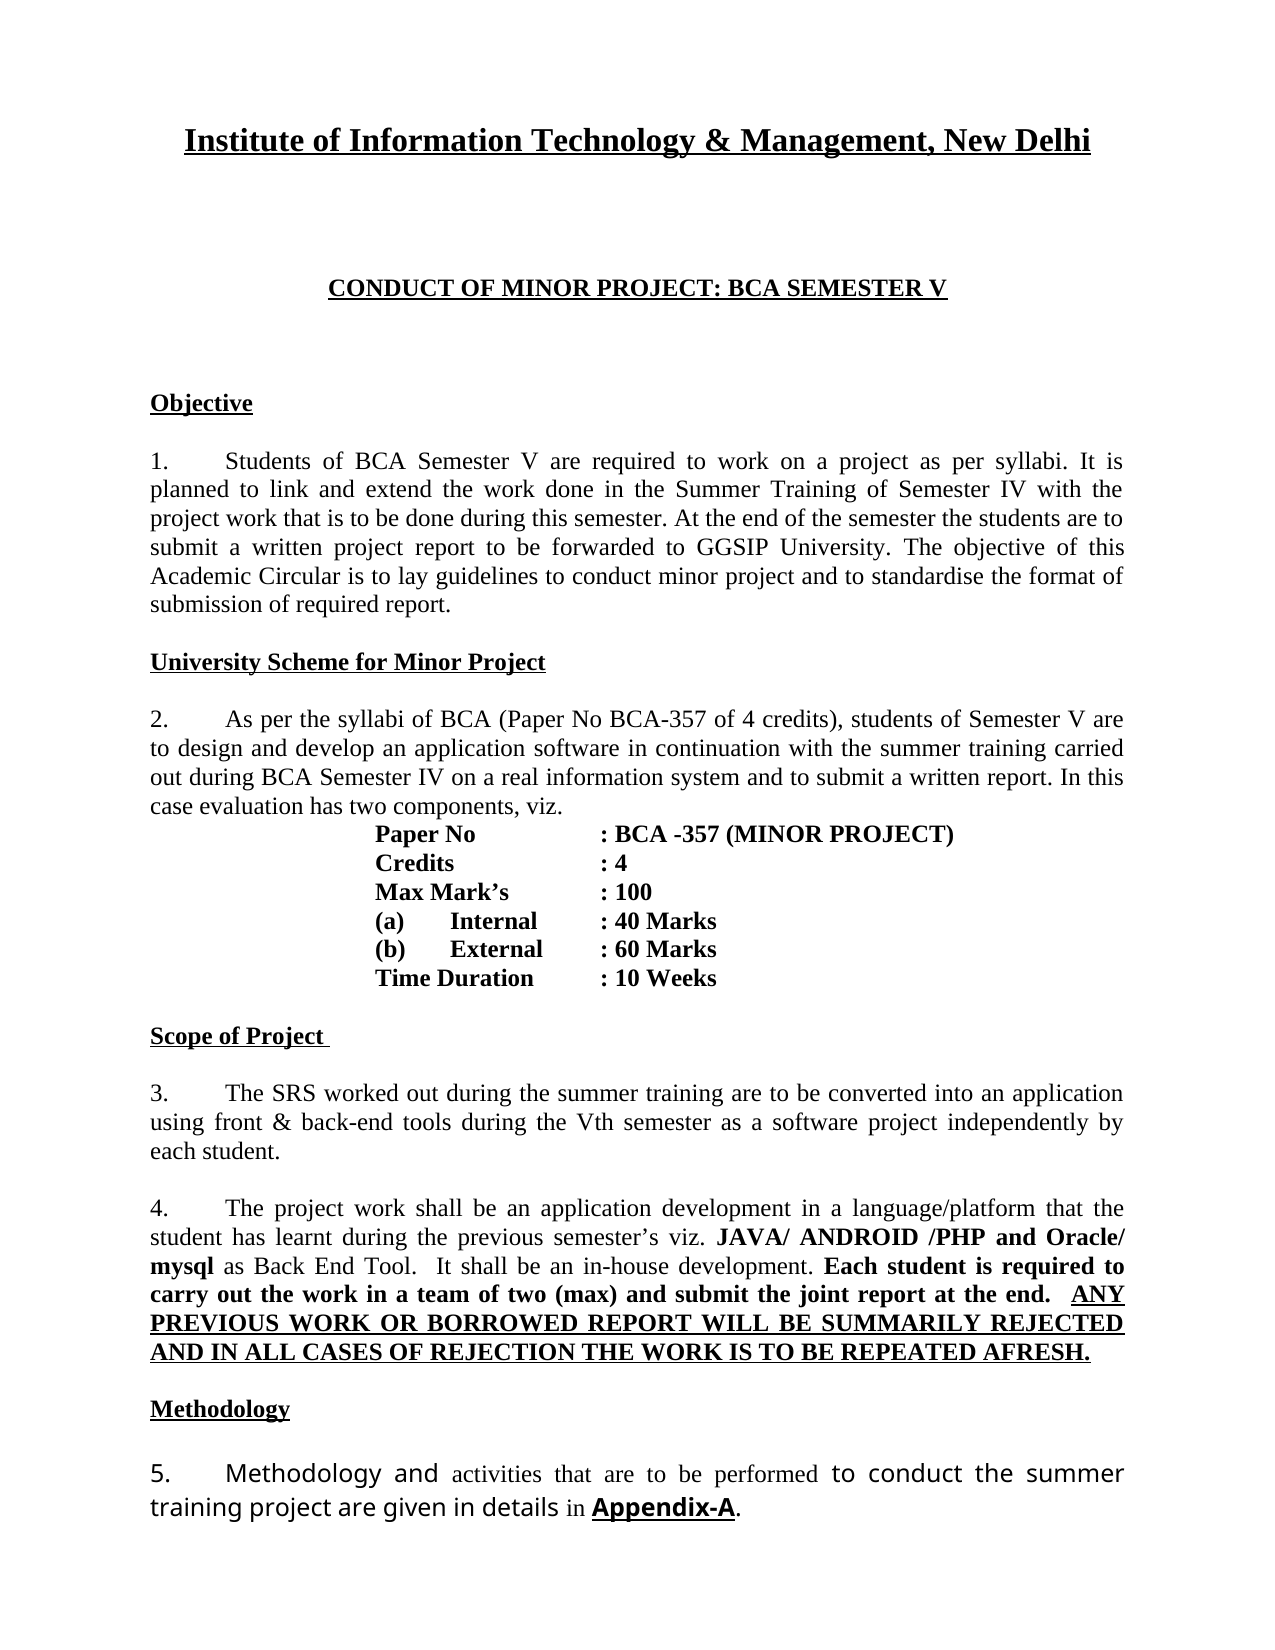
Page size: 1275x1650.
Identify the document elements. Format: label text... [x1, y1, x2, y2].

text Scope of Project [150, 1021, 1125, 1049]
text University Scheme for Minor Project [150, 647, 1125, 676]
text 3. The SRS worked out during the summer training are to be converted into an application using front & back-end tools during the Vth semester as a software project independently by each student. [150, 1078, 1125, 1164]
text Max Mark’s : 100 [150, 877, 1125, 906]
text 2. As per the syllabi of BCA (Paper No BCA-357 of 4 credits), students of Semester V are to design and develop an application software in continuation with the summer training carried out during BCA Semester IV on a real information system and to submit a written report. In this case evaluation has two components, viz. [150, 704, 1125, 819]
text Credits : 4 [150, 848, 1125, 877]
text Methodology [150, 1394, 1125, 1423]
text 1. Students of BCA Semester V are required to work on a project as per syllabi. It is planned to link and extend the work done in the Summer Training of Semester IV with the project work that is to be done during this semester. At the end of the semester the students are to submit a written project report to be forwarded to . The objective of this Academic Circular is to lay guidelines to conduct minor project and to standardise the format of submission of required report. [150, 446, 1125, 618]
text 5. Methodology and activities that are to be performed to conduct the summer training project are given in details in Appendix-A. [150, 1456, 1125, 1524]
text (b) External : 60 Marks [300, 934, 1125, 963]
text 4. The project work shall be an application development in a language/platform that the student has learnt during the previous semester’s viz. JAVA/ ANDROID /PHP and Oracle/ mysql as Back End Tool. It shall be an in-house development. Each student is required to carry out the work in a team of two (max) and submit the joint report at the end. ANY PREVIOUS WORK OR BORROWED REPORT WILL BE SUMMARILY REJECTED AND IN ALL CASES OF REJECTION THE WORK IS TO BE REPEATED AFRESH. [150, 1335, 1125, 1366]
text Paper No : BCA -357 (MINOR PROJECT) [150, 819, 1125, 848]
text Time Duration : 10 Weeks [300, 963, 1125, 992]
subtitle CONDUCT OF MINOR PROJECT: BCA SEMESTER V [150, 273, 1125, 302]
subtitle Objective [150, 388, 1125, 417]
text 4. The project work shall be an application development in a language/platform that the student has learnt during the previous semester’s viz. JAVA/ ANDROID /PHP and Oracle/ mysql as Back End Tool. It shall be an in-house development. Each student is required to carry out the work in a team of two (max) and submit the joint report at the end. ANY PREVIOUS WORK OR BORROWED REPORT WILL BE SUMMARILY REJECTED AND IN ALL CASES OF REJECTION THE WORK IS TO BE REPEATED AFRESH. [150, 1193, 1125, 1333]
title of Technology & Management, [150, 120, 1125, 158]
text (a) Internal : 40 Marks [225, 906, 1125, 934]
